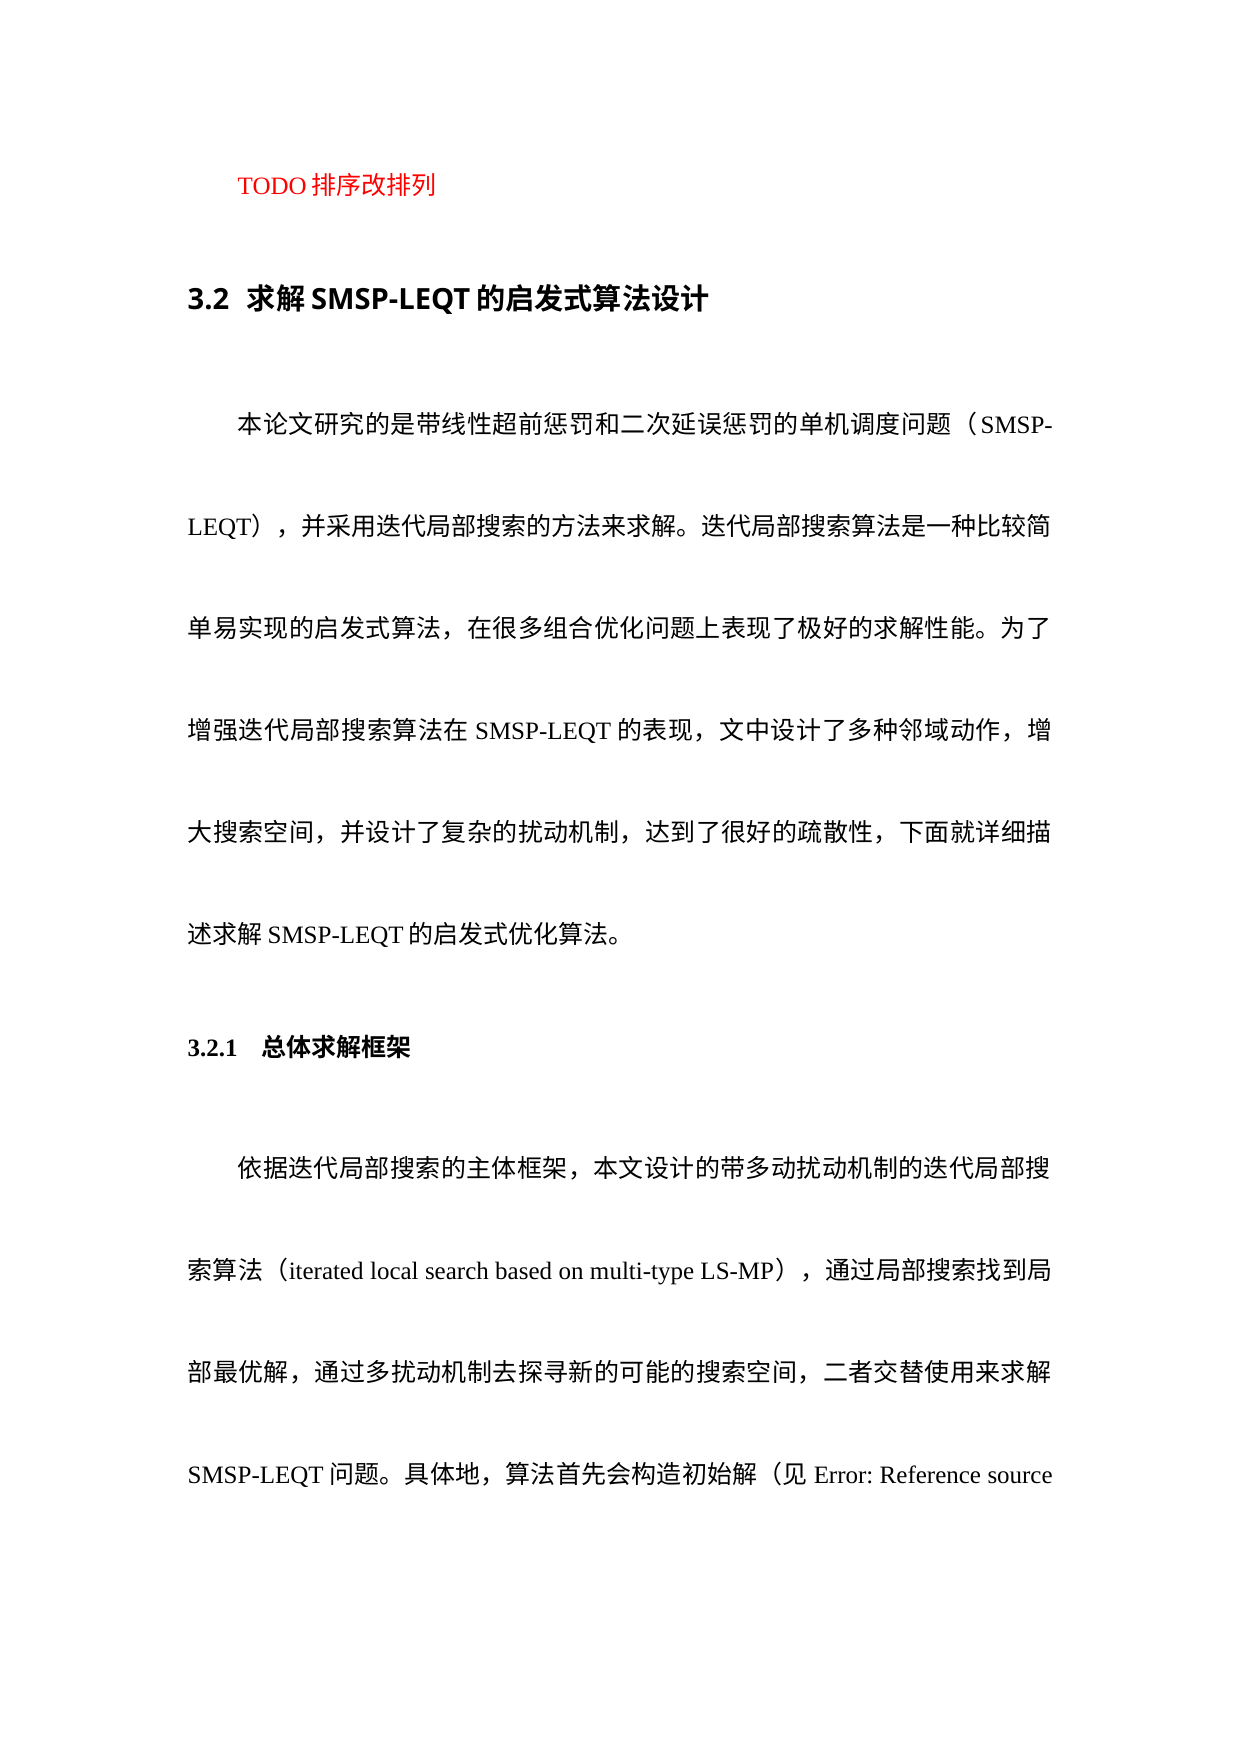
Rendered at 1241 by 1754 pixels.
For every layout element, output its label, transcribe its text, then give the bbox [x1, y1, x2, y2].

text TODO排序改排列 [187, 150, 1053, 218]
subtitle 求解SMSP-LEQT的启发式算法设计 [187, 263, 1053, 331]
subtitle 总体求解框架 [187, 1012, 1053, 1079]
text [187, 1133, 1053, 1507]
